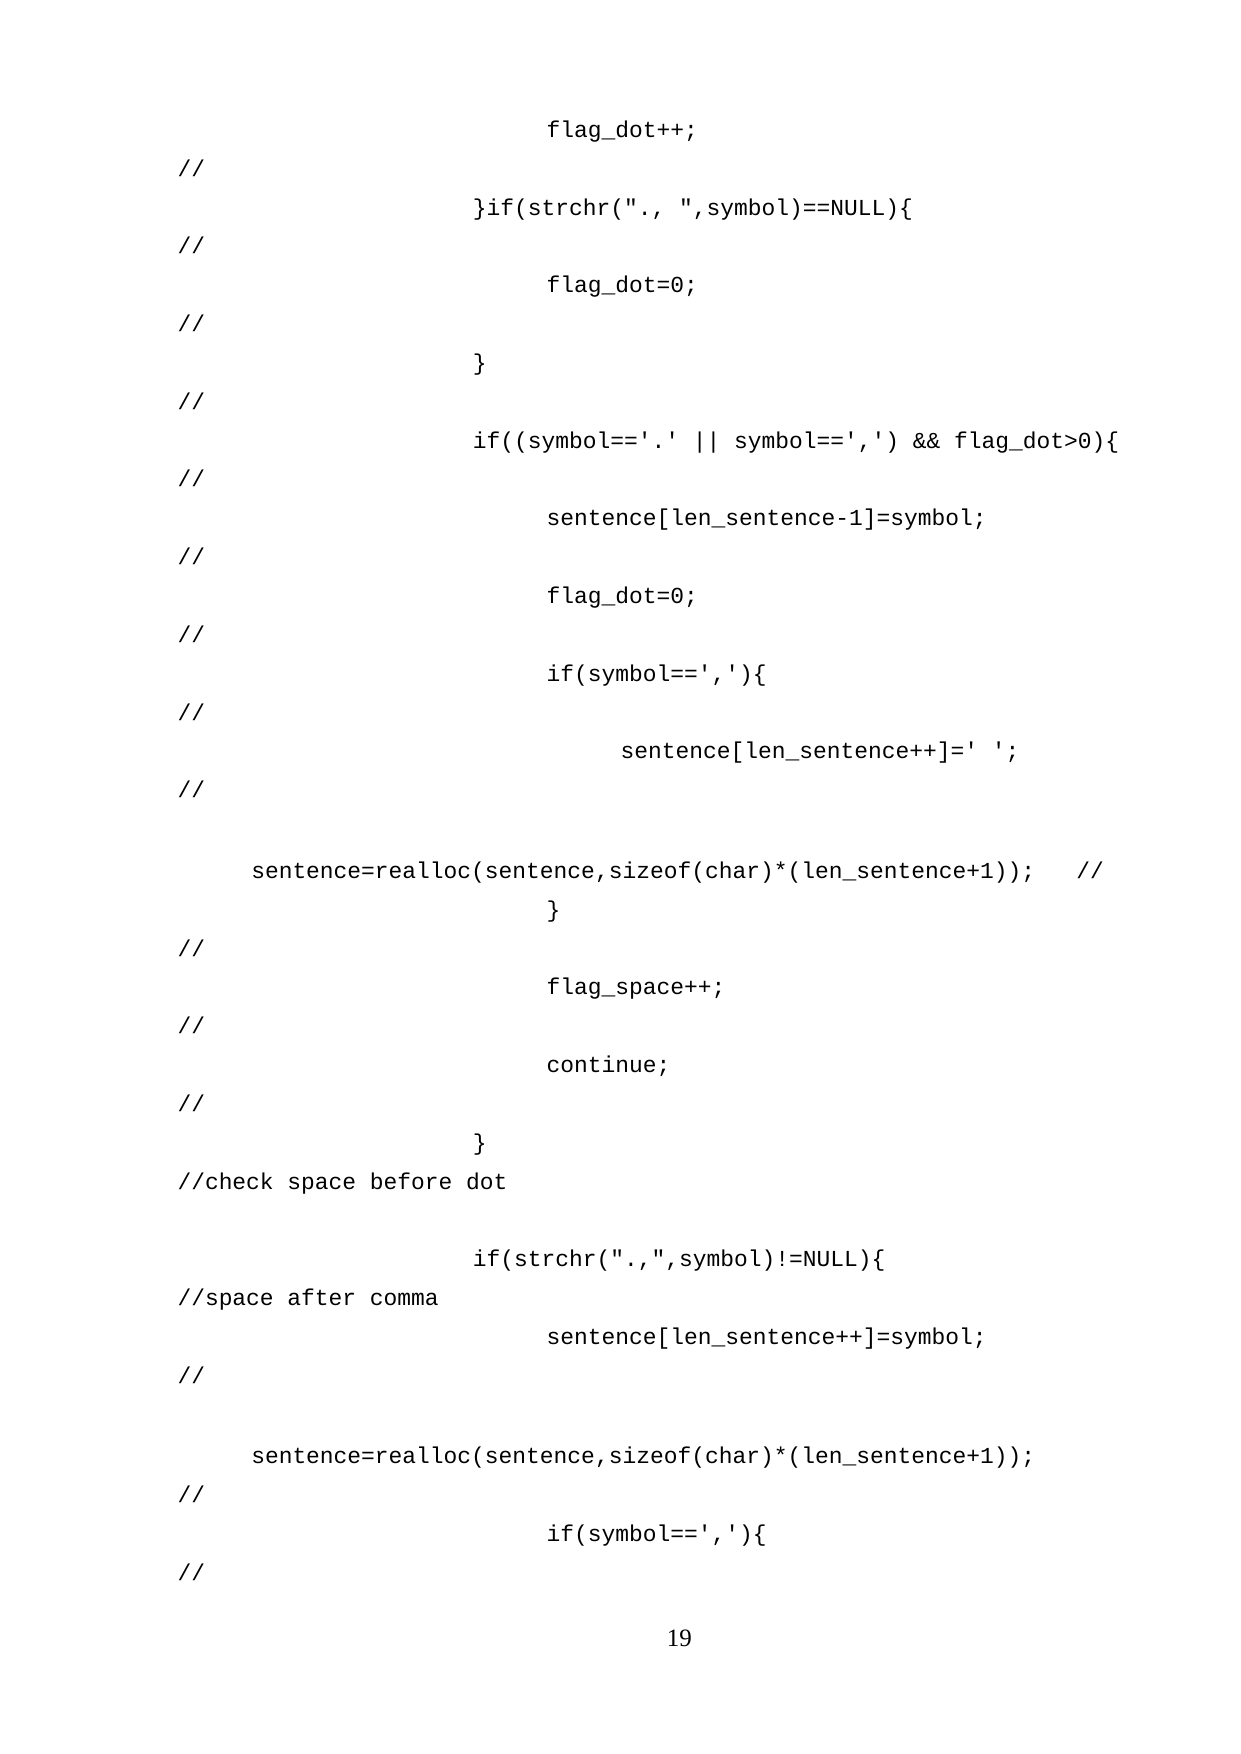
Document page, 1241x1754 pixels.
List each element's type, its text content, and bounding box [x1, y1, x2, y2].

text } // [177, 351, 1181, 416]
text if(symbol==','){ // [177, 1522, 1181, 1587]
text sentence[len_sentence++]=' '; // [177, 740, 1181, 804]
text flag_dot++; // [177, 118, 1181, 183]
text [177, 1403, 1181, 1509]
text flag_space++; // [177, 976, 1181, 1041]
text } //check space before dot [177, 1131, 1181, 1196]
text if((symbol=='.' || symbol==',') && flag_dot>0){ // [177, 429, 1181, 494]
text if(strchr(".,",symbol)!=NULL){ //space after comma [177, 1248, 1181, 1312]
text sentence=realloc(sentence,sizeof(char)*(len_sentence+1)); // [177, 817, 1181, 885]
text sentence[len_sentence++]=symbol; // [177, 1325, 1181, 1390]
text if(symbol==','){ // [177, 662, 1181, 727]
text flag_dot=0; // [177, 584, 1181, 649]
text }if(strchr("., ",symbol)==NULL){ // [177, 196, 1181, 261]
text } // [177, 898, 1181, 963]
text continue; // [177, 1053, 1181, 1118]
text flag_dot=0; // [177, 273, 1181, 338]
text sentence[len_sentence-1]=symbol; // [177, 507, 1181, 571]
